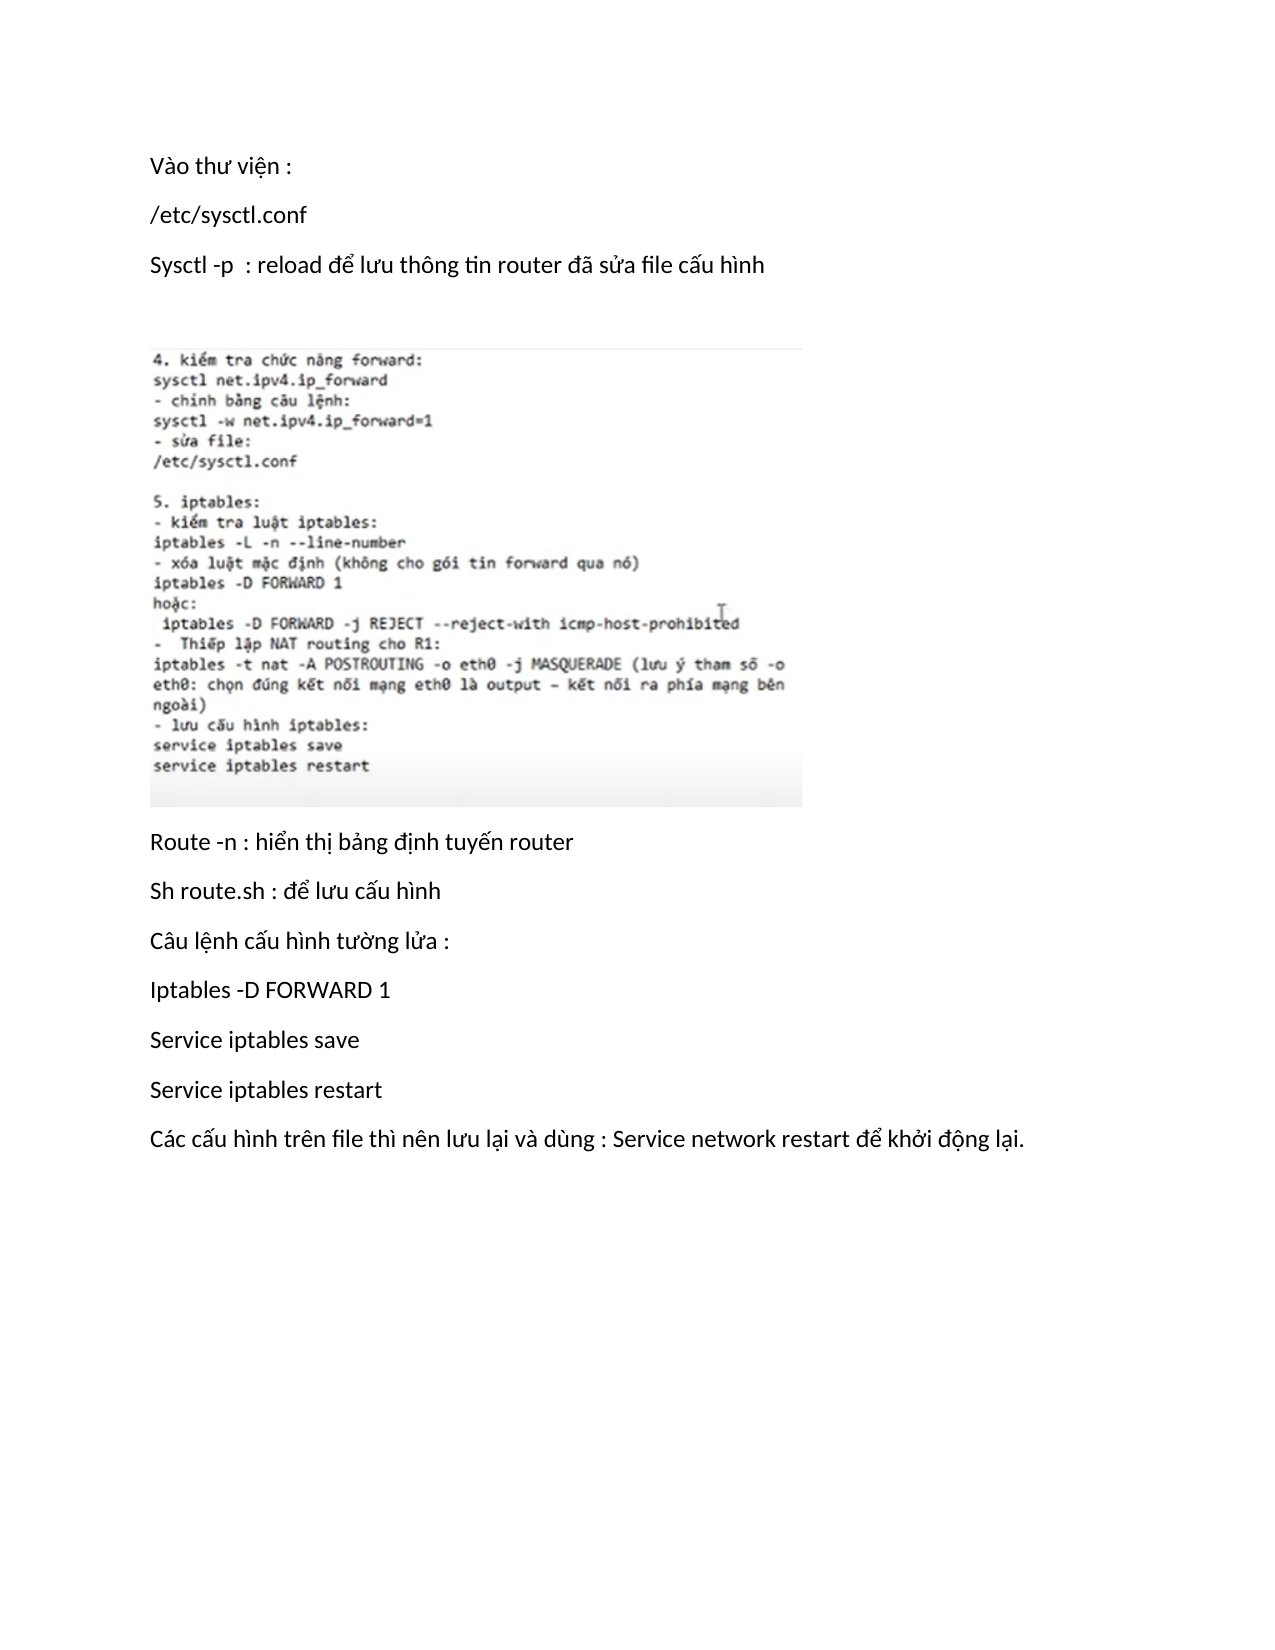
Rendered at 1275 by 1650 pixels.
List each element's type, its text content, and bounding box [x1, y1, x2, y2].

text Sysctl -p : reload để lưu thông tin router đã sửa file cấu hình [150, 249, 1125, 280]
text Iptables -D FORWARD 1 [150, 975, 1125, 1005]
text Service iptables save [150, 1024, 1125, 1055]
text Sh route.sh : để lưu cấu hình [150, 876, 1125, 906]
text Route -n : hiển thị bảng định tuyến router [150, 826, 1125, 856]
text Service iptables restart [150, 1074, 1125, 1104]
text Vào thư viện : [150, 150, 1125, 181]
text Câu lệnh cấu hình tường lửa : [150, 925, 1125, 956]
text /etc/sysctl.conf [150, 199, 1125, 230]
text Các cấu hình trên file thì nên lưu lại và dùng : Service network restart để khởi động lại. [150, 1123, 1125, 1154]
picture [150, 348, 803, 807]
